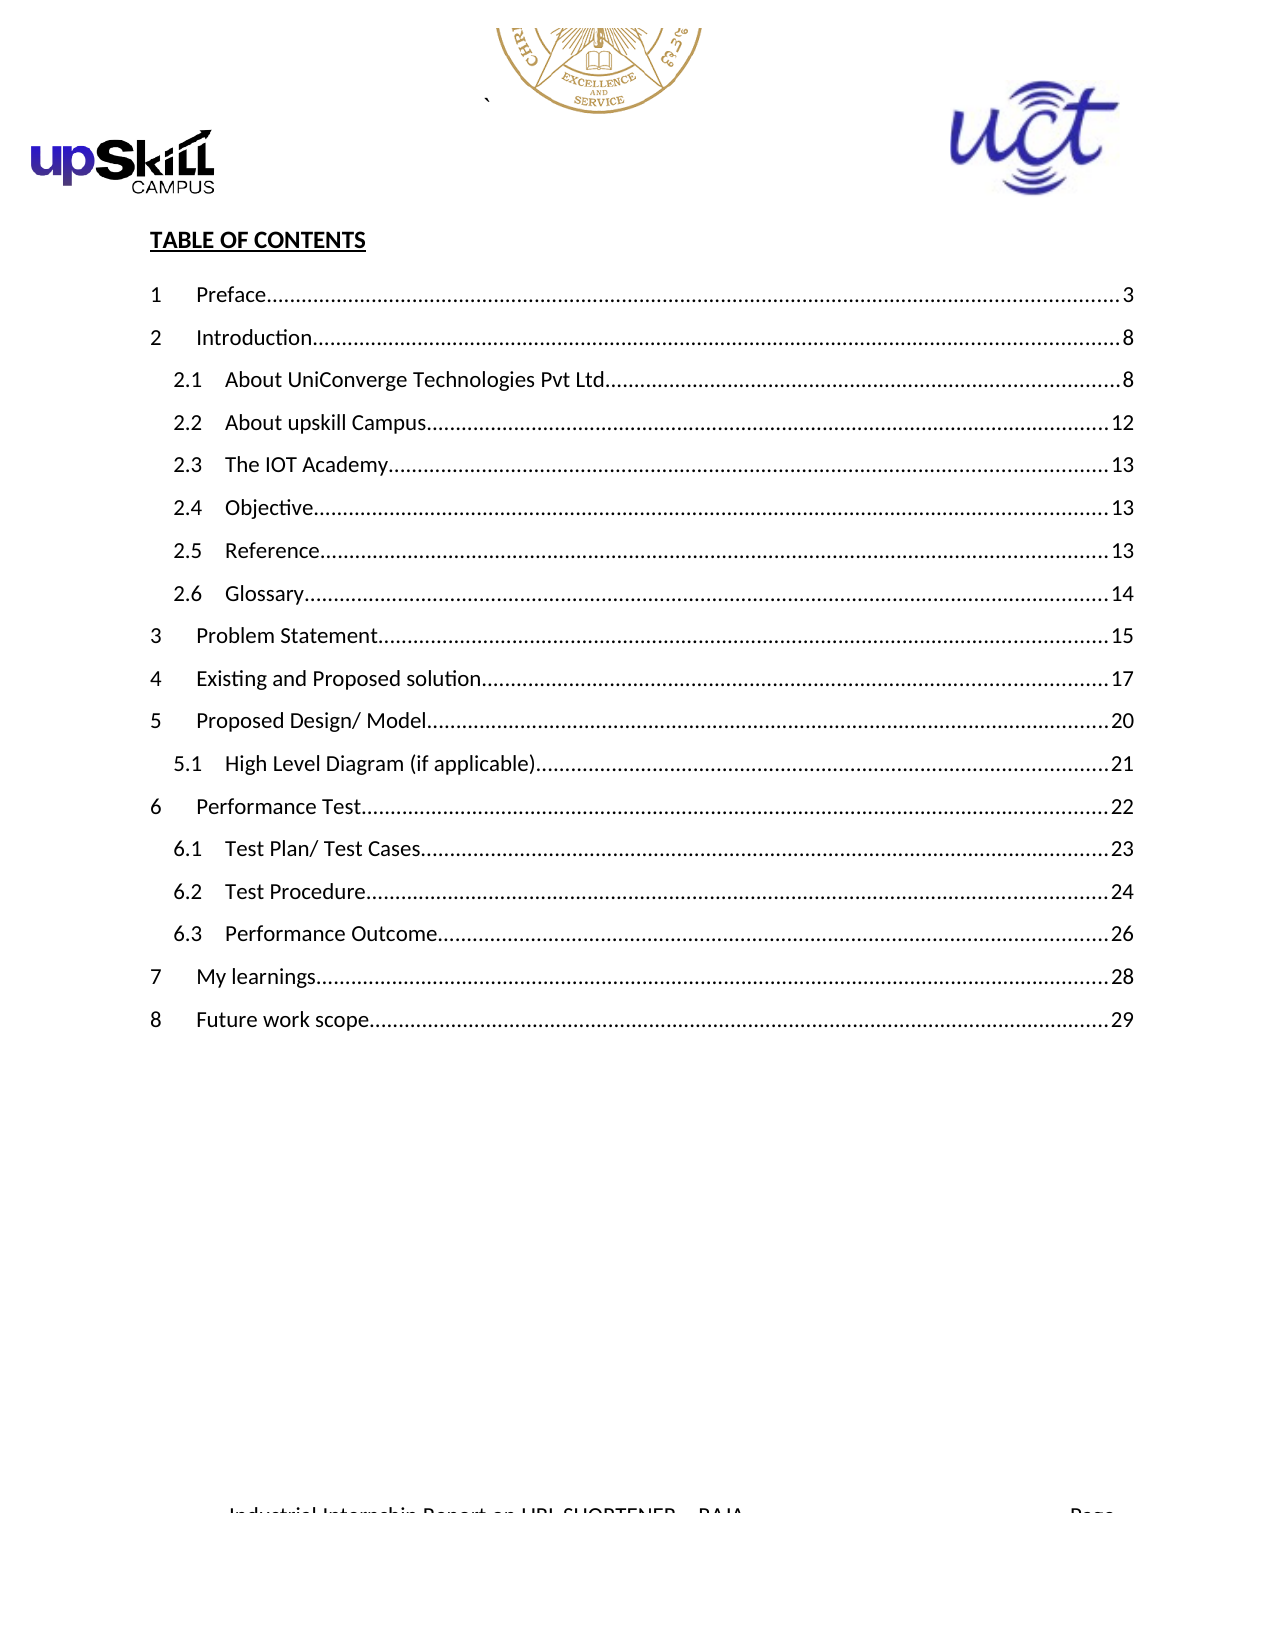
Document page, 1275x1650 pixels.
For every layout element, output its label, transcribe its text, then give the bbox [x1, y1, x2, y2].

picture [31, 129, 215, 194]
picture [950, 80, 1120, 197]
picture [490, 28, 707, 118]
text TABLE OF CONTENTS [150, 224, 1275, 255]
